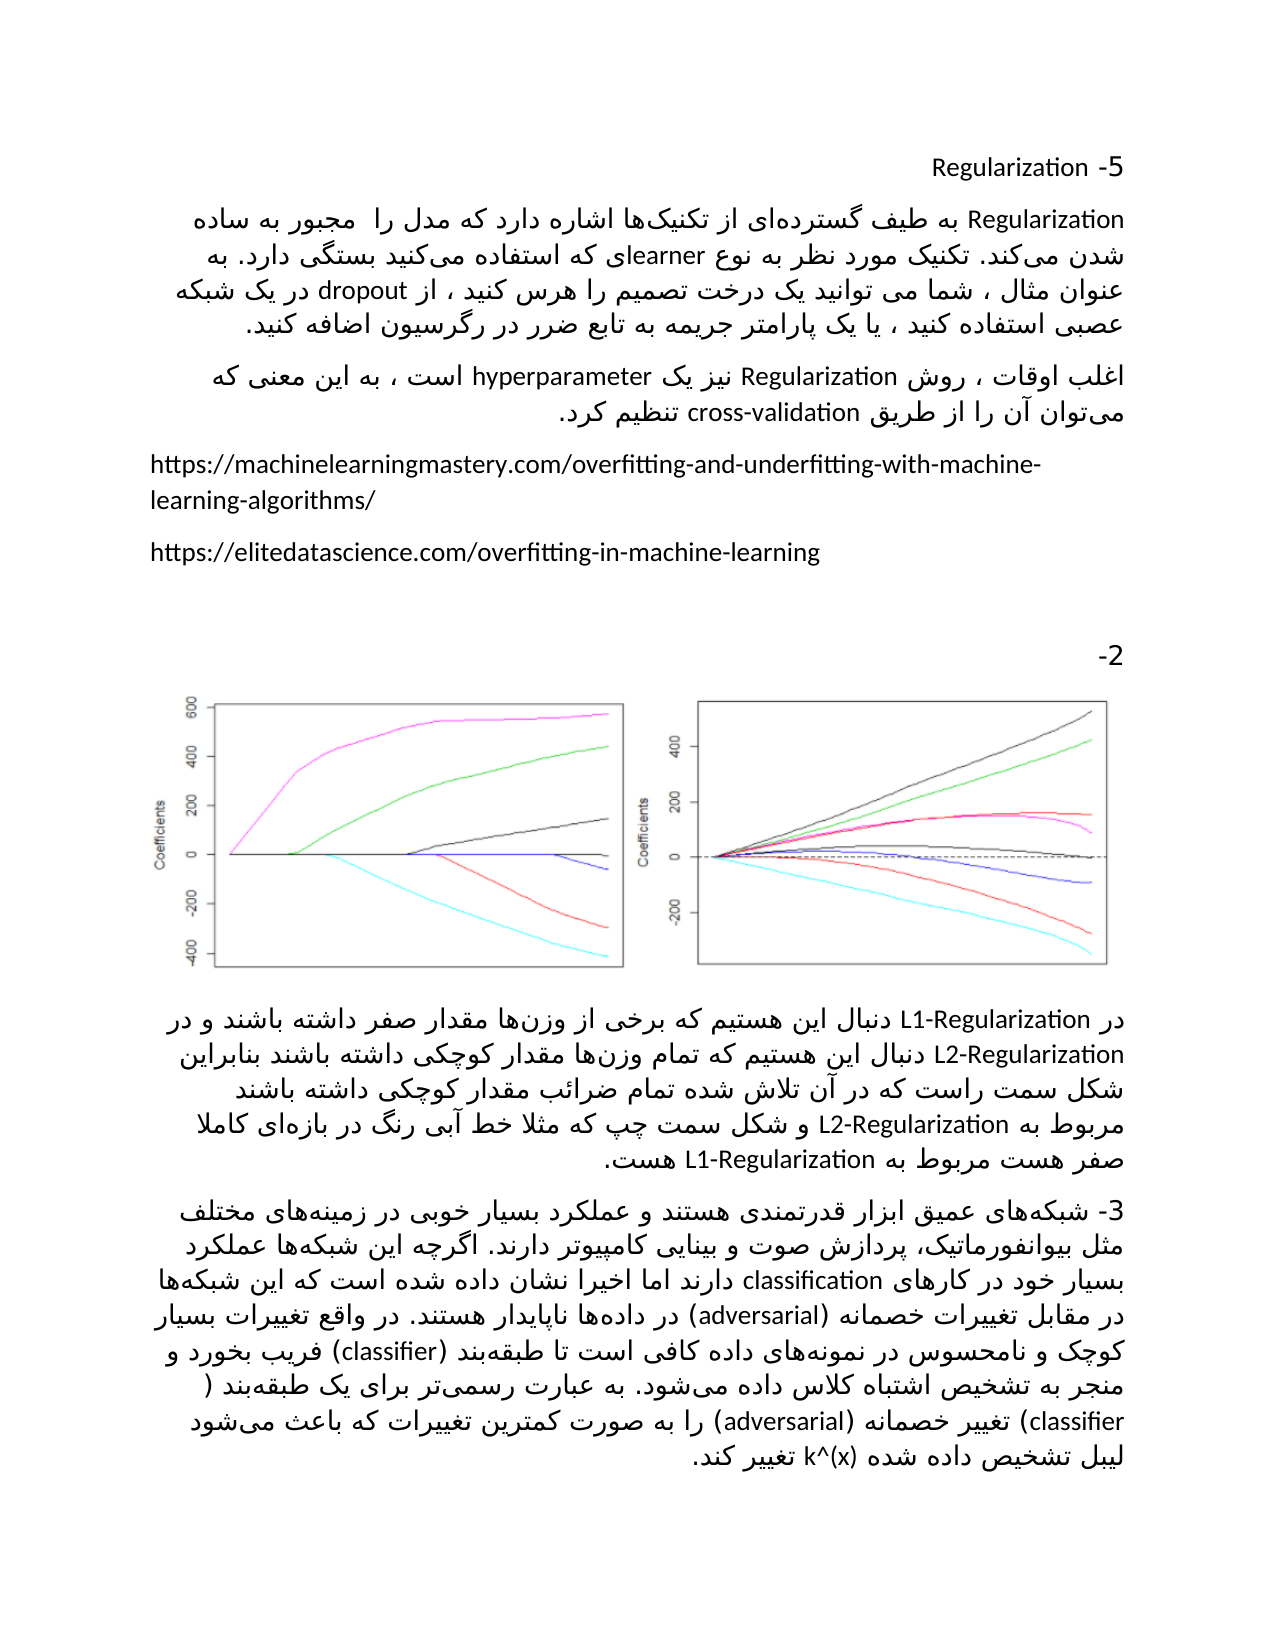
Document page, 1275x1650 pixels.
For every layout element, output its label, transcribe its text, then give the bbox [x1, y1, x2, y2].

text https://machinelearningmastery.com/overfitting-and-underfitting-with-machine-learning-algorithms/ [150, 447, 1125, 516]
text https://elitedatascience.com/overfitting-in-machine-learning [150, 535, 1125, 568]
text 2- [150, 640, 1125, 671]
text 5- Regularization [150, 150, 1125, 183]
text اغلب اوقات ، روش Regularization نیز یک hyperparameter است ، به این معنی که می‌توان آن را از طریق cross-validation تنظیم کرد. [150, 359, 1125, 428]
text Regularization به طیف گسترده‌ای از تکنیک‌ها اشاره دارد که مدل را مجبور به ساده شدن می‌کند. تکنیک مورد نظر به نوع learnerی که استفاده می‌کنید بستگی دارد. به عنوان مثال ، شما می توانید یک درخت تصمیم را هرس کنید ، از dropout در یک شبکه عصبی استفاده کنید ، یا یک پارامتر جریمه به تابع ضرر در رگرسیون اضافه کنید. [150, 202, 1125, 340]
text در L1-Regularization دنبال این هستیم که برخی از وزن‌ها مقدار صفر داشته باشند و در L2-Regularization دنبال این هستیم که تمام وزن‌ها مقدار کوچکی داشته باشند بنابراین شکل سمت راست که در آن تلاش شده تمام ضرائب مقدار کوچکی داشته باشند مربوط به L2-Regularization و شکل سمت چپ که مثلا خط آبی رنگ در بازه‌ای کاملا صفر هست مربوط به L1-Regularization هست. [150, 1002, 1125, 1176]
text 3- شبکه‌های عمیق ابزار قدرتمندی هستند و عملکرد بسیار خوبی در زمینه‌های مختلف مثل بیوانفورماتیک، پردازش صوت و بینایی کامپیوتر دارند. اگرچه این شبکه‌ها عملکرد بسیار خود در کارهای classification دارند اما اخیرا نشان داده شده است که این شبکه‌ها در مقابل تغییرات خصمانه (adversarial) در داده‌ها ناپایدار هستند. در واقع تغییرات بسیار کوچک و نامحسوس در نمونه‌های داده کافی است تا طبقه‌بند (classifier) فریب بخورد و منجر به تشخیص اشتباه کلاس داده می‌شود. به عبارت رسمی‌تر برای یک طبقه‌بند (classifier) تغییر خصمانه (adversarial) را به صورت کمترین تغییرات که باعث می‌شود لیبل تشخیص داده شده k^(x) تغییر کند. [150, 1195, 1125, 1472]
